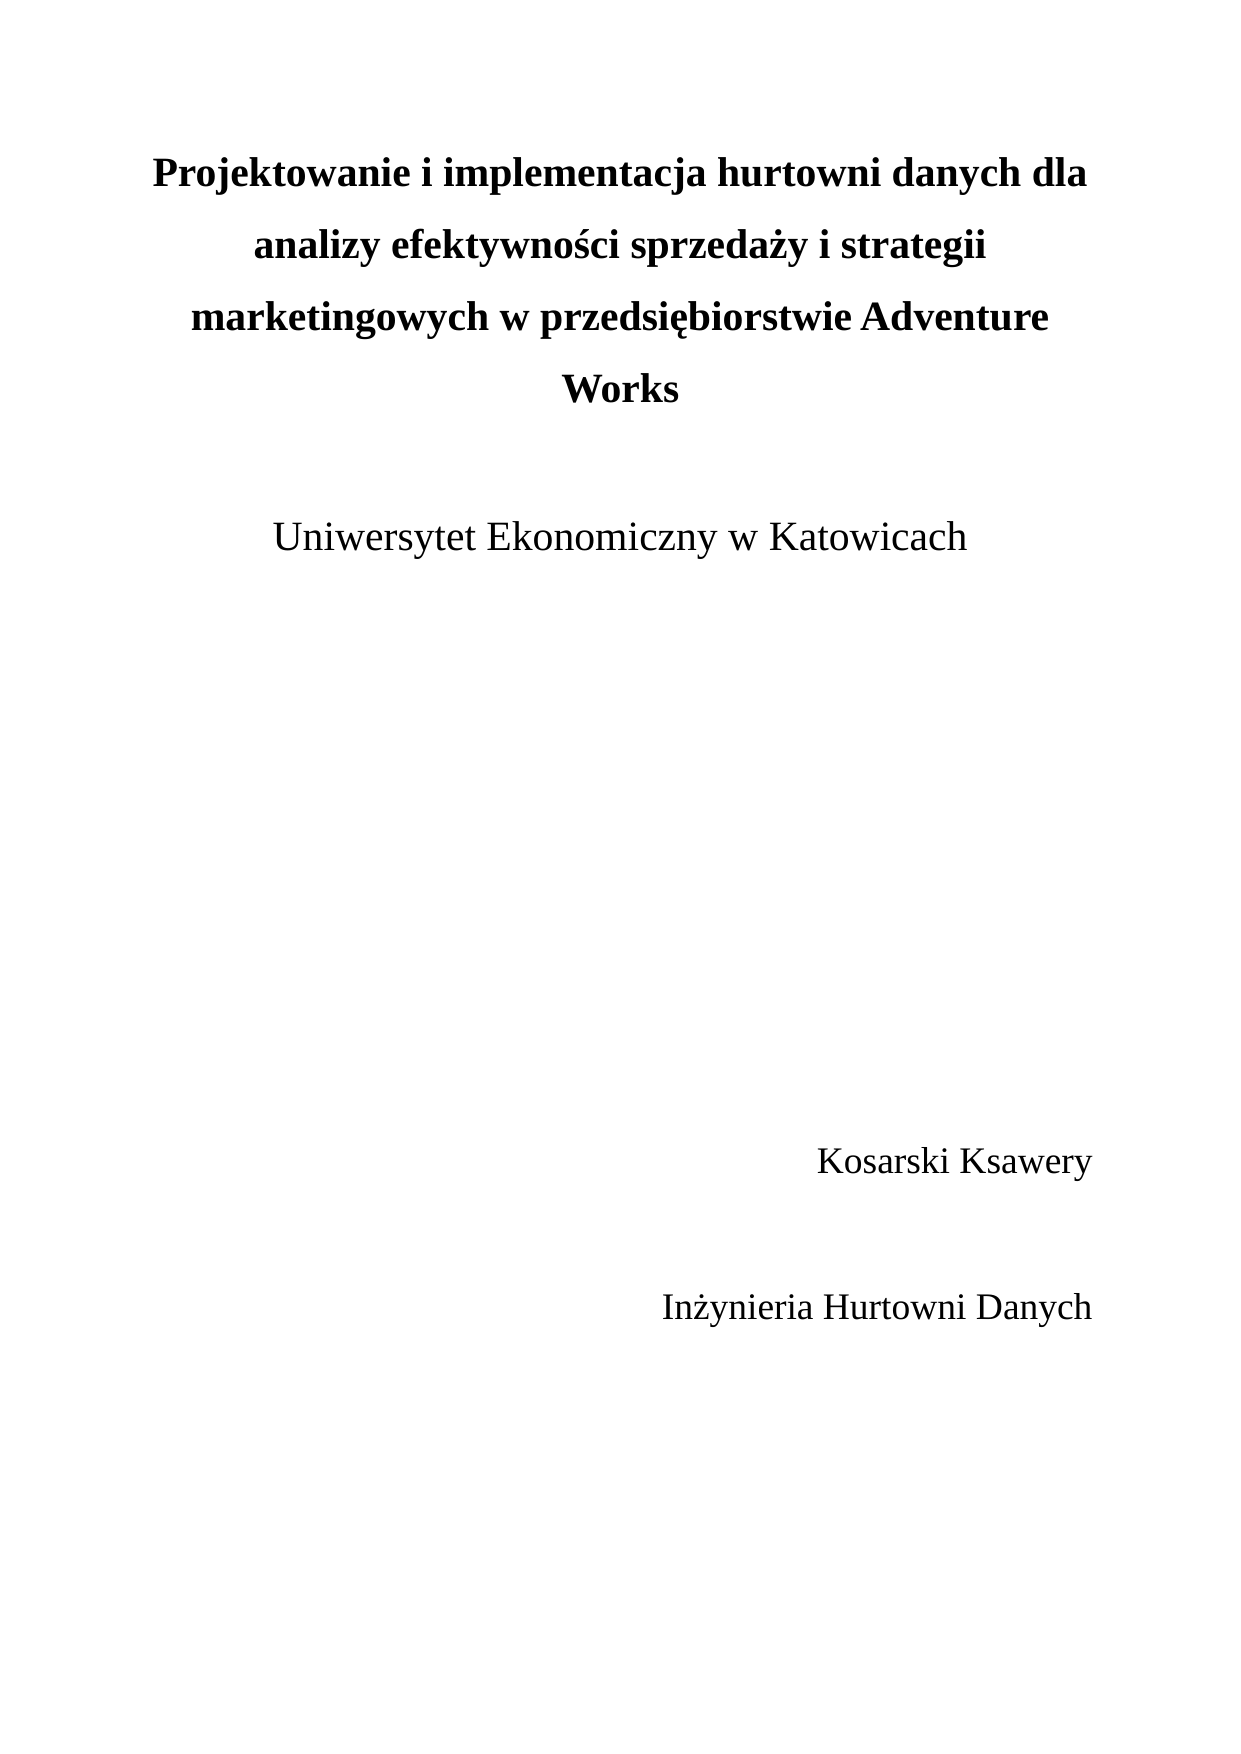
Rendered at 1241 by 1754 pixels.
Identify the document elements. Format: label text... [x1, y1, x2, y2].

text Inżynieria Hurtowni Danych [148, 1219, 1093, 1327]
text Projektowanie i implementacja hurtowni danych dla analizy efektywności sprzedaży i strategii marketingowych w przedsiębiorstwie Adventure Works [148, 148, 1093, 411]
text Uniwersytet Ekonomiczny w Katowicach [148, 512, 1093, 559]
text Kosarski Ksawery [148, 1138, 1093, 1181]
